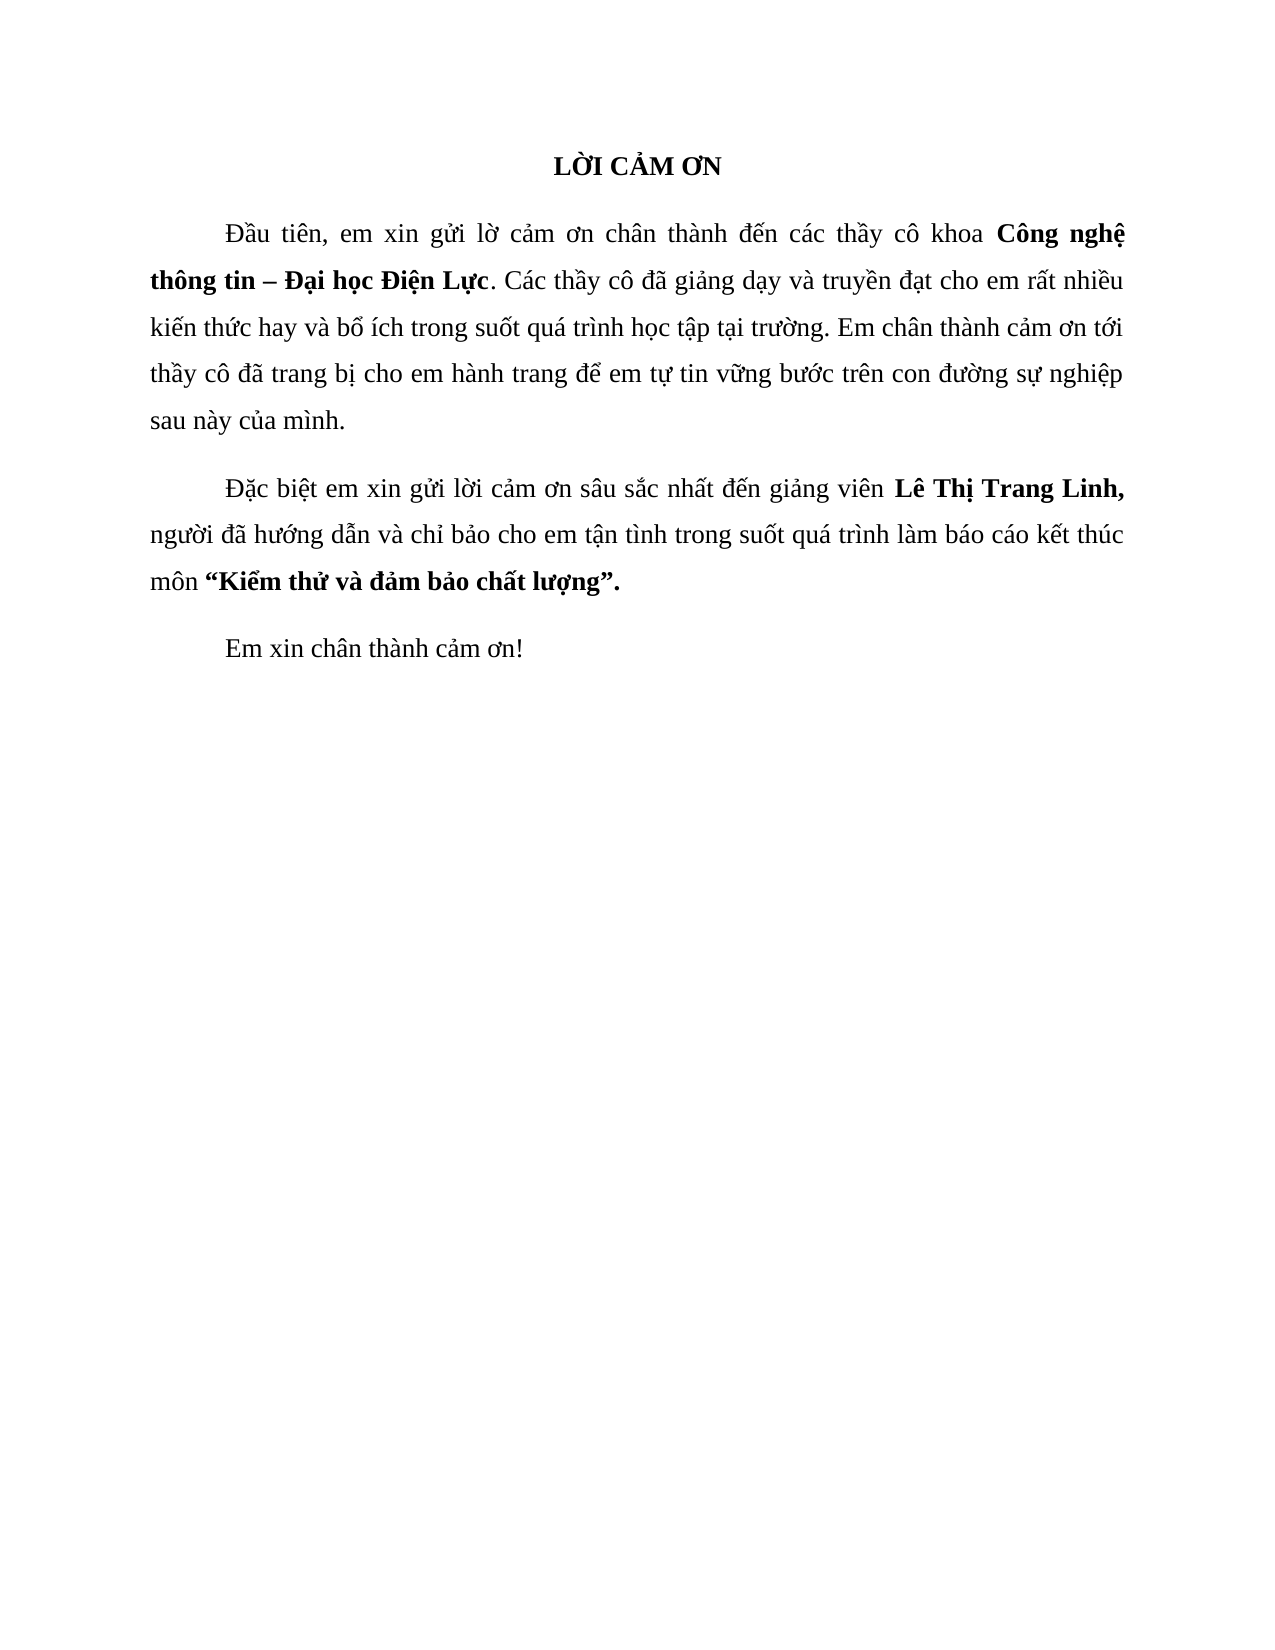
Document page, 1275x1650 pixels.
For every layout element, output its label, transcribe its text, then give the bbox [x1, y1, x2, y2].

text Em xin chân thành cảm ơn! [150, 632, 1125, 664]
text Đầu tiên, em xin gửi lờ cảm ơn chân thành đến các thầy cô khoa Công nghệ thông tin – Đại học Điện Lực. Các thầy cô đã giảng dạy và truyền đạt cho em rất nhiều kiến thức hay và bổ ích trong suốt quá trình học tập tại trường. Em chân thành cảm ơn tới thầy cô đã trang bị cho em hành trang để em tự tin vững bước trên con đường sự nghiệp sau này của mình. [150, 217, 1125, 435]
text LỜI CẢM ƠN [150, 150, 1125, 181]
text Đặc biệt em xin gửi lời cảm ơn sâu sắc nhất đến giảng viên Lê Thị Trang Linh, người đã hướng dẫn và chỉ bảo cho em tận tình trong suốt quá trình làm báo cáo kết thúc môn “Kiểm thử và đảm bảo chất lượng”. [150, 472, 1125, 596]
